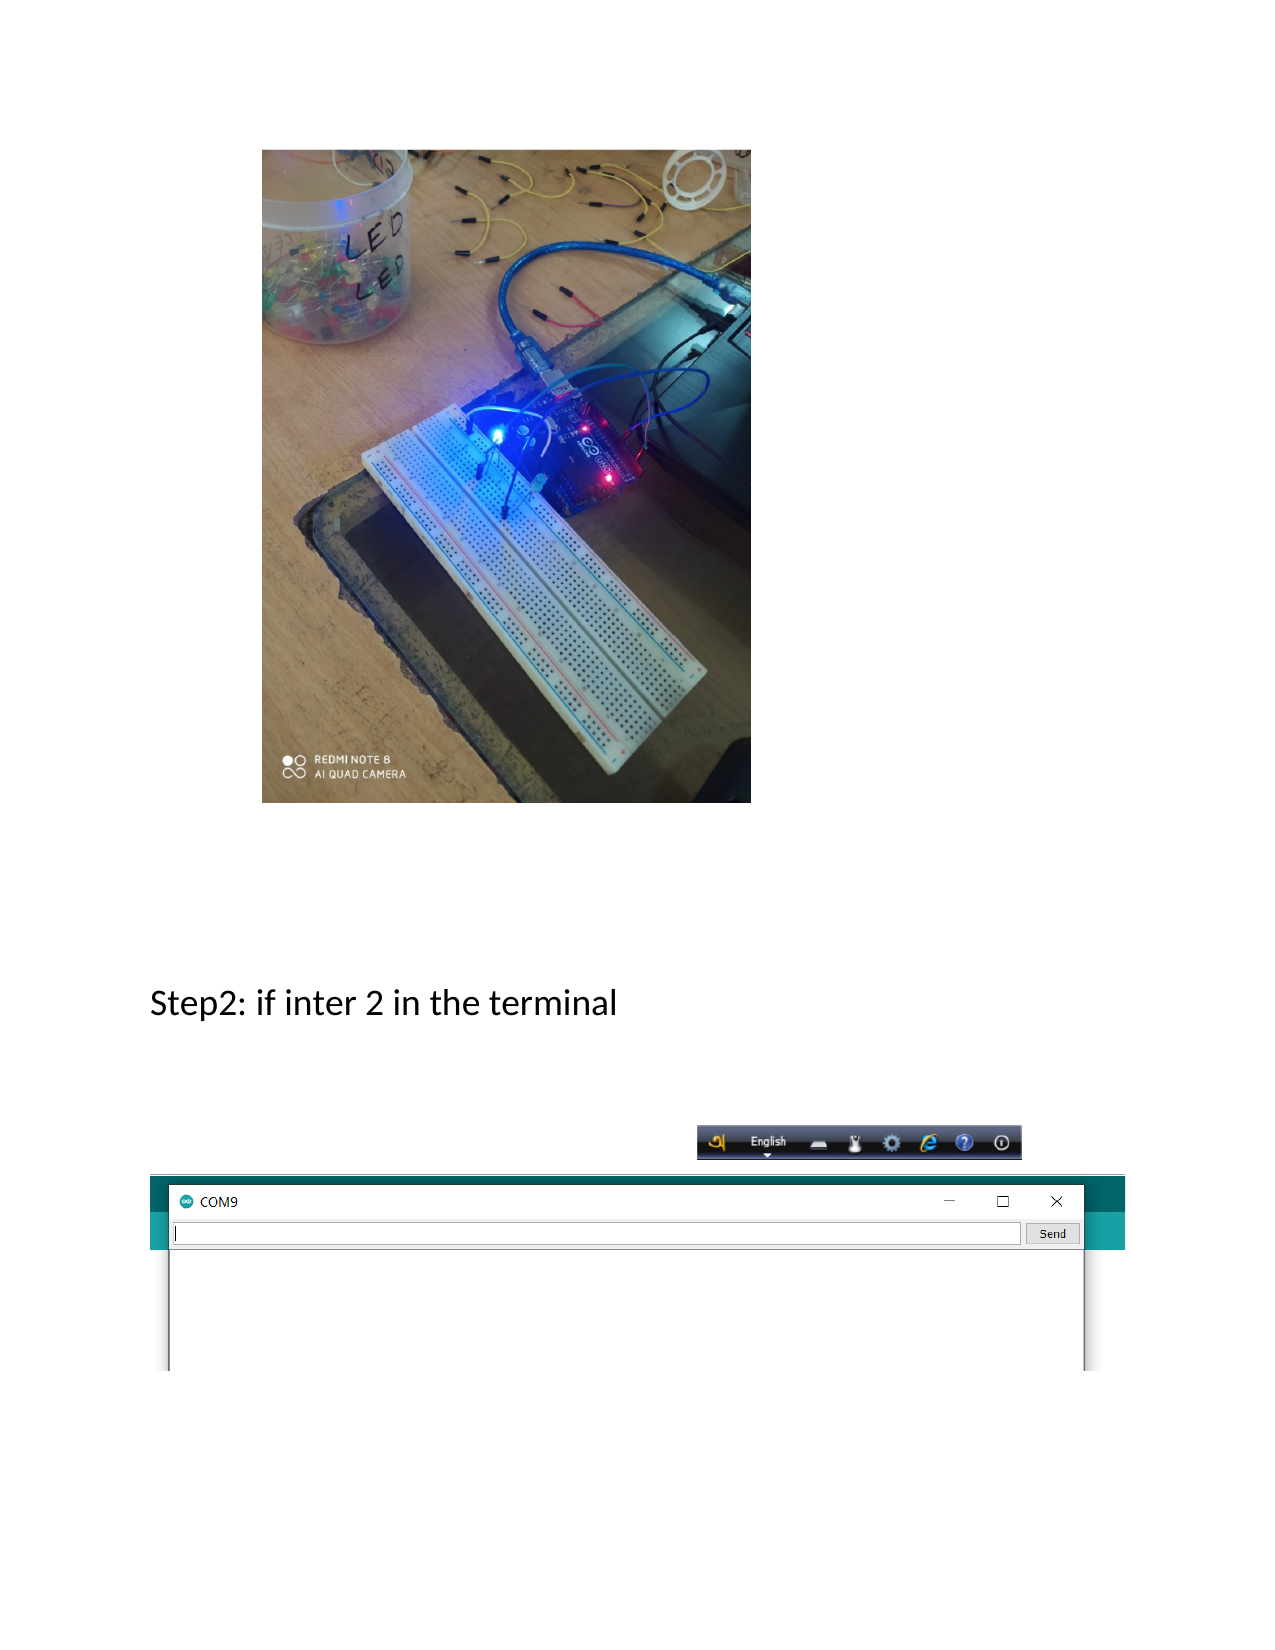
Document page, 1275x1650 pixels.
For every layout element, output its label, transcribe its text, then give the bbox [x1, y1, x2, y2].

picture [262, 150, 751, 802]
picture [150, 1125, 1125, 1371]
text Step2: if inter 2 in the terminal [150, 978, 1125, 1024]
